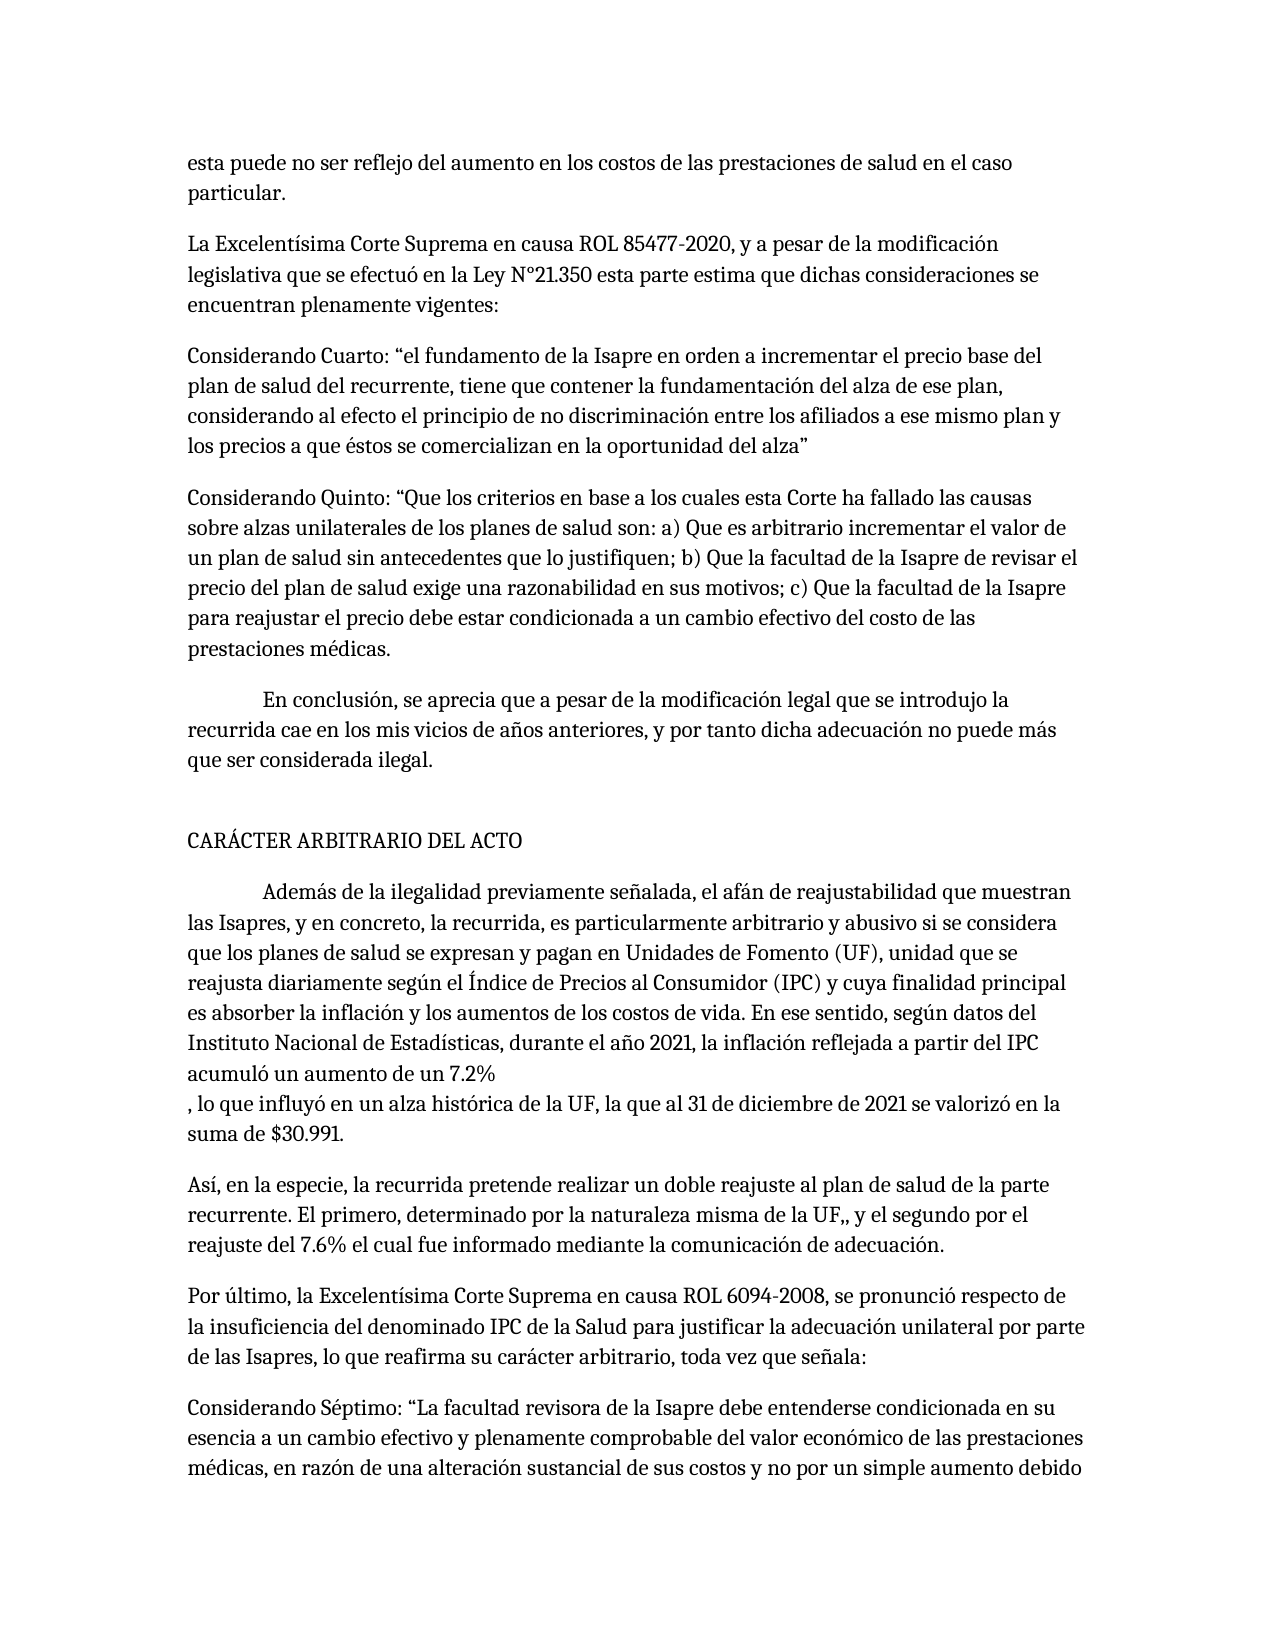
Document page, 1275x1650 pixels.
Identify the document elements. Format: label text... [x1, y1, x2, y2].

text Considerando Cuarto: “el fundamento de la Isapre en orden a incrementar el precio base del plan de salud del recurrente, tiene que contener la fundamentación del alza de ese plan, considerando al efecto el principio de no discriminación entre los afiliados a ese mismo plan y los precios a que éstos se comercializan en la oportunidad del alza” [187, 343, 1087, 460]
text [187, 1395, 1087, 1482]
text Además de la ilegalidad previamente señalada, el afán de reajustabilidad que muestran las Isapres, y en concreto, la recurrida, es particularmente arbitrario y abusivo si se considera que los planes de salud se expresan y pagan en Unidades de Fomento (UF), unidad que se reajusta diariamente según el Índice de Precios al Consumidor (IPC) y cuya finalidad principal es absorber la inflación y los aumentos de los costos de vida. En ese sentido, según datos del Instituto Nacional de Estadísticas, durante el año 2021, la inflación reflejada a partir del IPC acumuló un aumento de un 7.2% , lo que influyó en un alza histórica de la UF, la que al 31 de diciembre de 2021 se valorizó en la suma de $30.991. [187, 879, 1087, 1147]
text Por último, la Excelentísima Corte Suprema en causa ROL 6094-2008, se pronunció respecto de la insuficiencia del denominado IPC de la Salud para justificar la adecuación unilateral por parte de las Isapres, lo que reafirma su carácter arbitrario, toda vez que señala: [187, 1283, 1087, 1370]
text La Excelentísima Corte Suprema en causa ROL 85477-2020, y a pesar de la modificación legislativa que se efectuó en la Ley N°21.350 esta parte estima que dichas consideraciones se encuentran plenamente vigentes: [187, 231, 1087, 318]
text Considerando Quinto: “Que los criterios en base a los cuales esta Corte ha fallado las causas sobre alzas unilaterales de los planes de salud son: a) Que es arbitrario incrementar el valor de un plan de salud sin antecedentes que lo justifiquen; b) Que la facultad de la Isapre de revisar el precio del plan de salud exige una razonabilidad en sus motivos; c) Que la facultad de la Isapre para reajustar el precio debe estar condicionada a un cambio efectivo del costo de las prestaciones médicas. [187, 484, 1087, 662]
text En conclusión, se aprecia que a pesar de la modificación legal que se introdujo la recurrida cae en los mis vicios de años anteriores, y por tanto dicha adecuación no puede más que ser considerada ilegal. [187, 686, 1087, 803]
text Así, en la especie, la recurrida pretende realizar un doble reajuste al plan de salud de la parte recurrente. El primero, determinado por la naturaleza misma de la UF,, y el segundo por el reajuste del 7.6% el cual fue informado mediante la comunicación de adecuación. [187, 1172, 1087, 1259]
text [187, 150, 1087, 207]
text CARÁCTER ARBITRARIO DEL ACTO [187, 828, 1087, 854]
